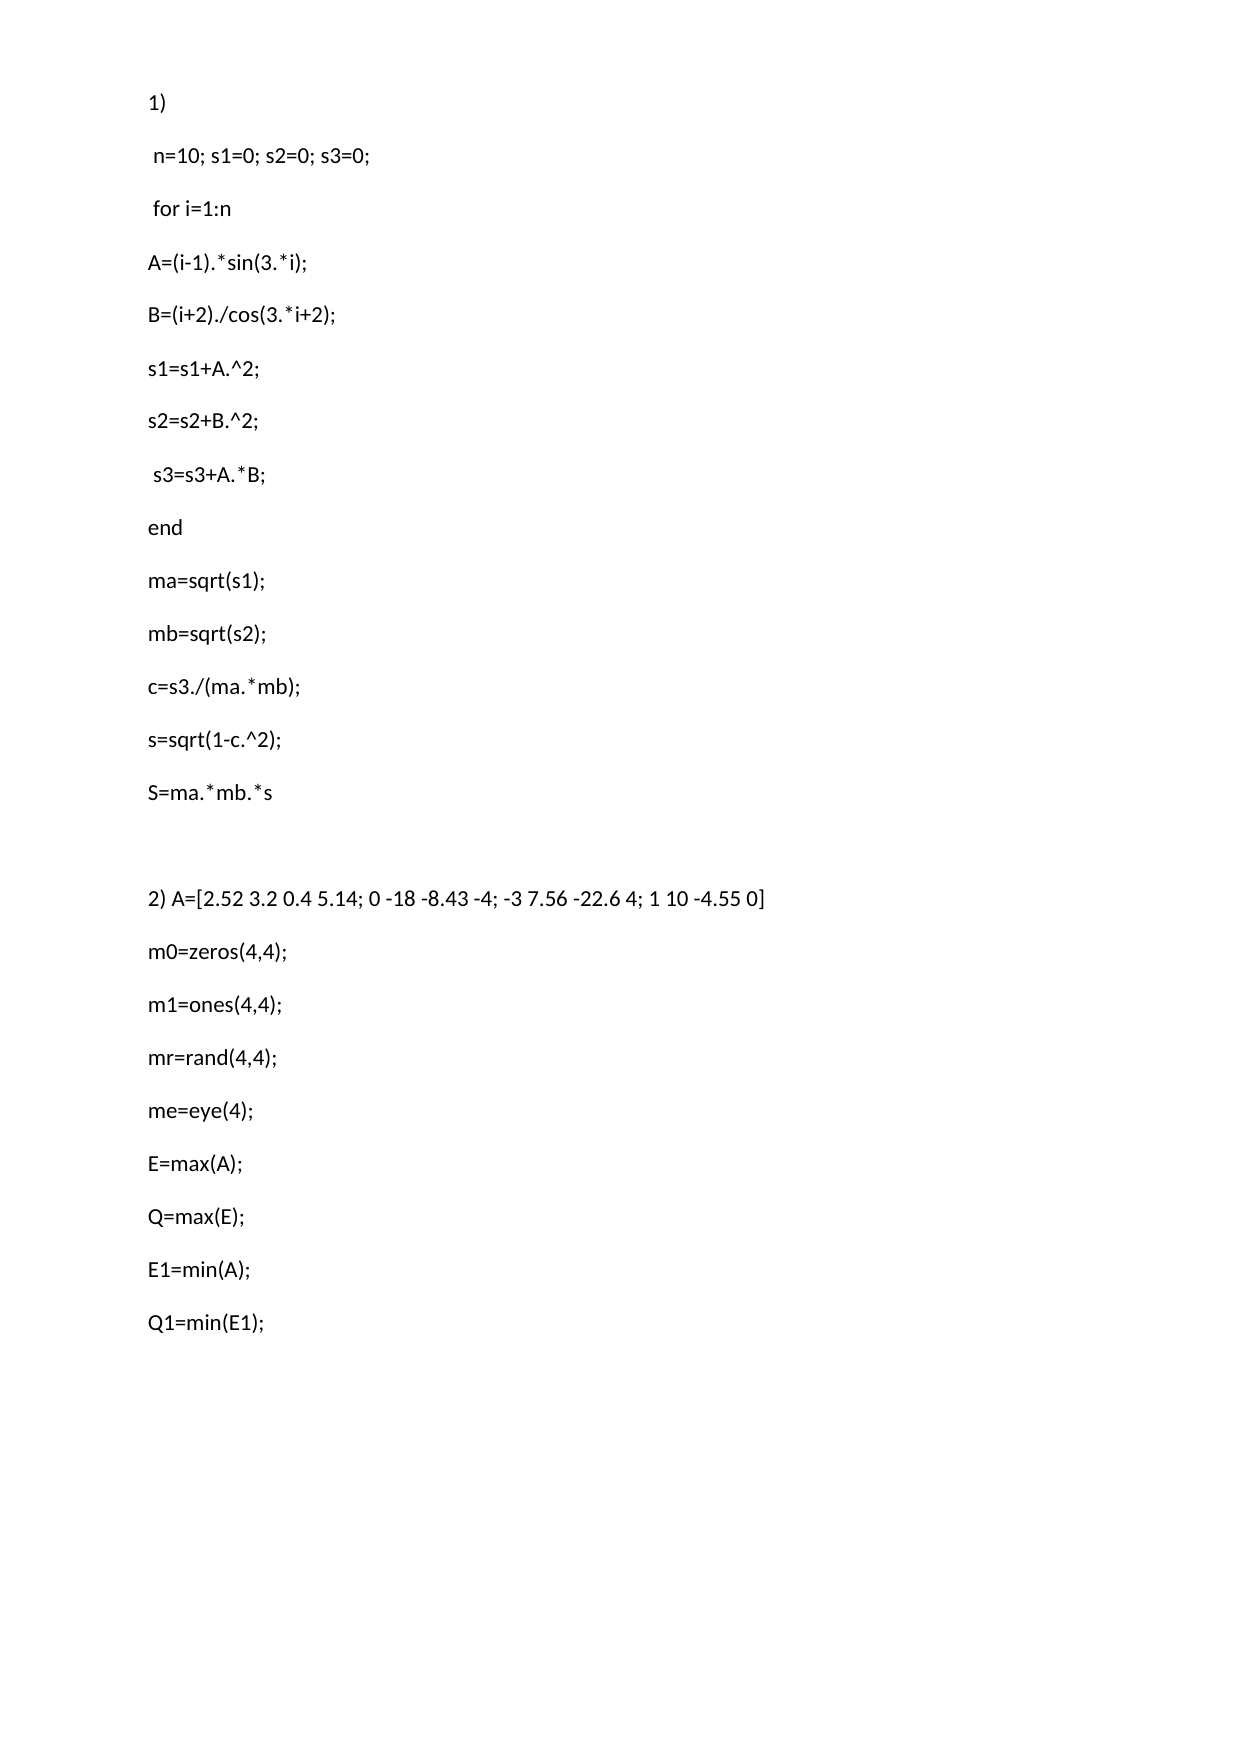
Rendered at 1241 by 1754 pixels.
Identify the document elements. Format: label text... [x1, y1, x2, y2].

text A=(i-1).*sin(3.*i); [148, 248, 1152, 276]
text mb=sqrt(s2); [148, 619, 1152, 647]
text s=sqrt(1-c.^2); [148, 725, 1152, 753]
text ma=sqrt(s1); [148, 566, 1152, 594]
text 2) A=[2.52 3.2 0.4 5.14; 0 -18 -8.43 -4; -3 7.56 -22.6 4; 1 10 -4.55 0] [148, 884, 1152, 912]
text s3=s3+A.*B; [148, 460, 1152, 488]
text for i=1:n [148, 194, 1152, 223]
text c=s3./(ma.*mb); [148, 672, 1152, 700]
text end [148, 513, 1152, 541]
text mr=rand(4,4); [148, 1043, 1152, 1071]
text 1) [148, 88, 1152, 117]
text m0=zeros(4,4); [148, 937, 1152, 965]
text s2=s2+B.^2; [148, 407, 1152, 435]
text Q=max(E); [148, 1202, 1152, 1230]
text n=10; s1=0; s2=0; s3=0; [148, 142, 1152, 169]
text E=max(A); [148, 1149, 1152, 1177]
text me=eye(4); [148, 1096, 1152, 1124]
text m1=ones(4,4); [148, 990, 1152, 1018]
text s1=s1+A.^2; [148, 354, 1152, 382]
text Q1=min(E1); [148, 1308, 1152, 1336]
text B=(i+2)./cos(3.*i+2); [148, 301, 1152, 329]
text S=ma.*mb.*s [148, 778, 1152, 806]
text E1=min(A); [148, 1255, 1152, 1283]
